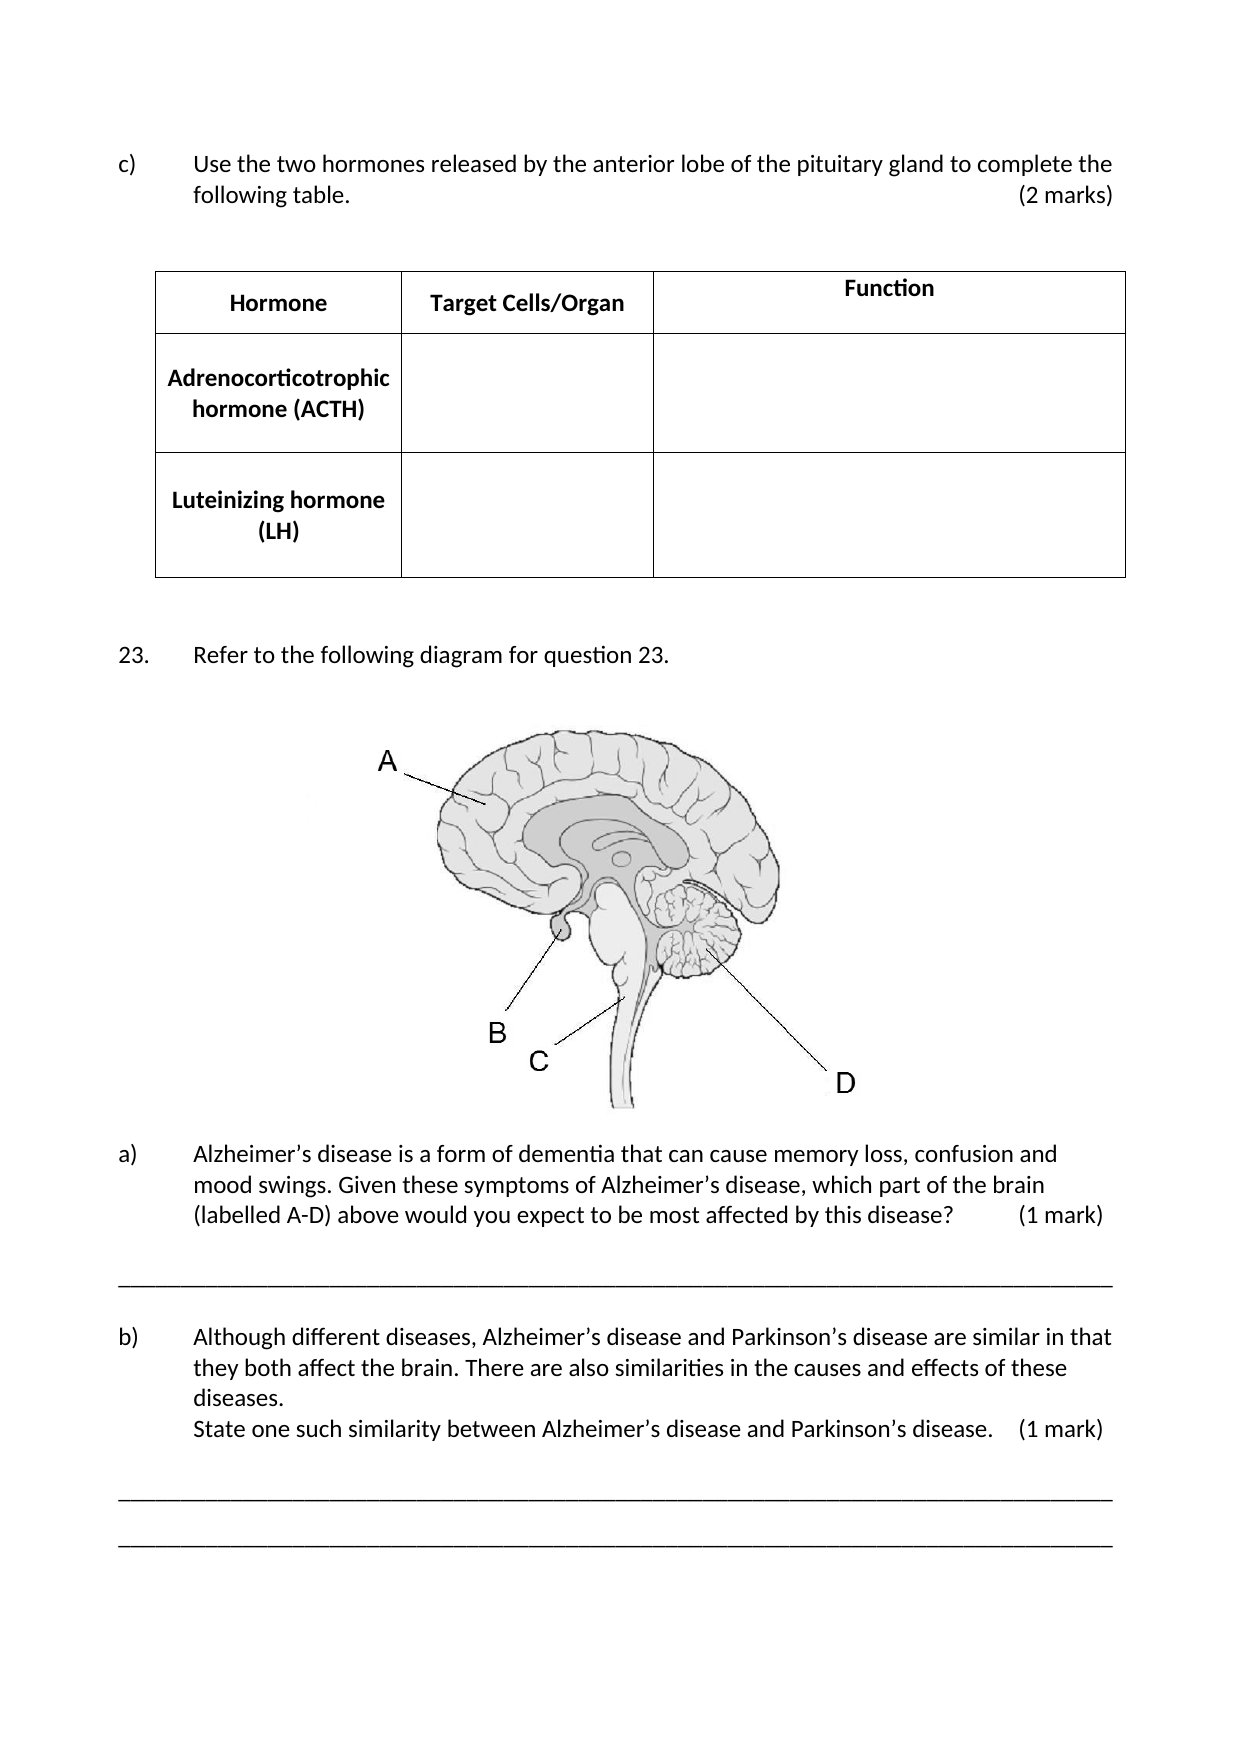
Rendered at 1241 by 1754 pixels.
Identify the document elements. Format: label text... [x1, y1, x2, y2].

table_cell [402, 453, 653, 577]
text a) Alzheimer’s disease is a form of dementia that can cause memory loss, confusion and mood swings. Given these symptoms of Alzheimer’s disease, which part of the brain (labelled A-D) above would you expect to be most affected by this disease? (1 mark) [118, 1138, 1122, 1230]
text c) Use the two hormones released by the anterior lobe of the pituitary gland to complete the following table. (2 marks) [118, 149, 1122, 210]
table_cell [654, 453, 1125, 577]
table_header Target Cells/Organ [402, 272, 653, 333]
text ________________________________________________________________________________________________________________________________________________________________ [118, 1474, 1122, 1550]
text b) Although different diseases, Alzheimer’s disease and Parkinson’s disease are similar in that they both affect the brain. There are also similarities in the causes and effects of these diseases. State one such similarity between Alzheimer’s disease and Parkinson’s disease. (1 mark) [118, 1321, 1122, 1443]
table_cell Adrenocorticotrophic hormone (ACTH) [156, 334, 401, 452]
table_cell [654, 334, 1125, 452]
text 23. Refer to the following diagram for question 23. [118, 639, 1122, 669]
table_header Function [654, 272, 1125, 333]
table_cell Luteinizing hormone (LH) [156, 453, 401, 577]
table_header Hormone [156, 272, 401, 333]
table_cell [402, 334, 653, 452]
text ________________________________________________________________________________ [118, 1260, 1122, 1291]
